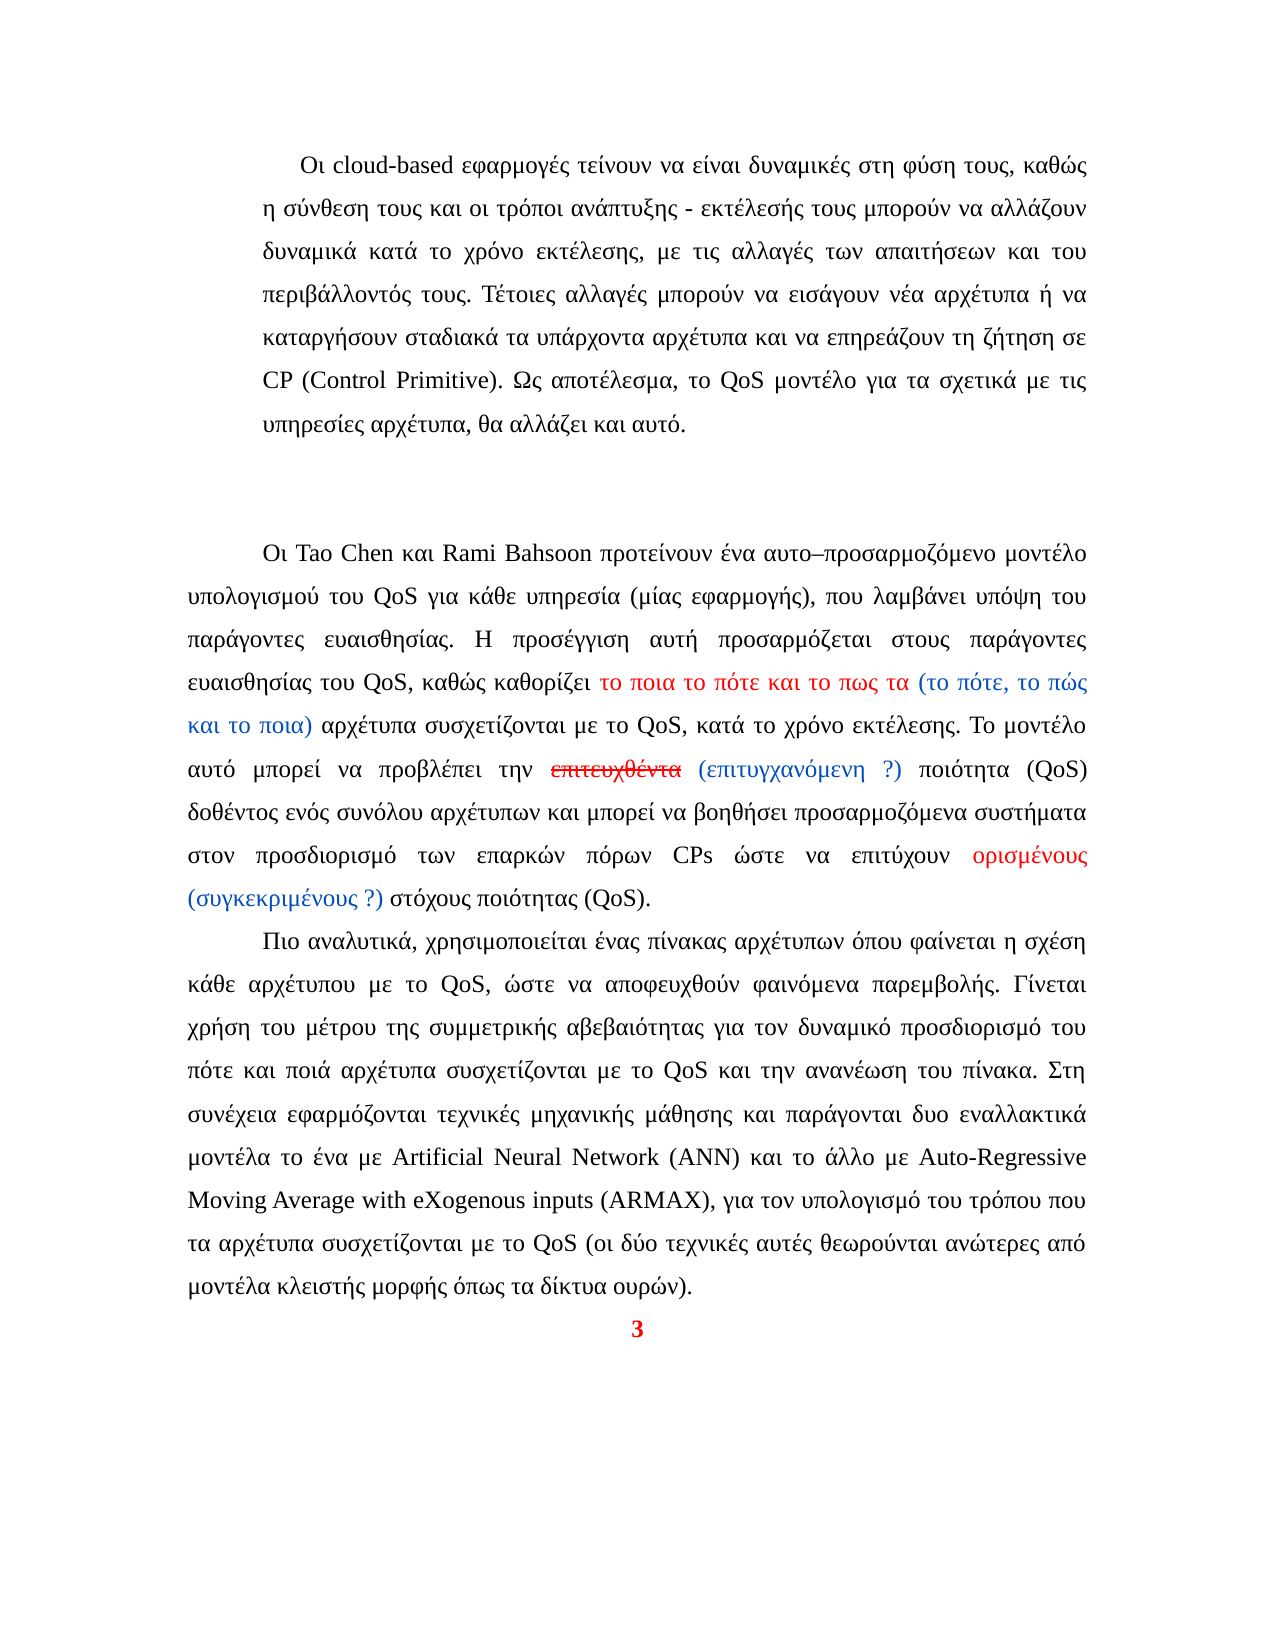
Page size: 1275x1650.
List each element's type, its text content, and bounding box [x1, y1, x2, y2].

text 3 [187, 1314, 1087, 1343]
text Οι cloud-based εφαρμογές τείνουν να είναι δυναμικές στη φύση τους, καθώς η σύνθεση τους και οι τρόποι ανάπτυξης - εκτέλεσής τους μπορούν να αλλάζουν δυναμικά κατά το χρόνο εκτέλεσης, με τις αλλαγές των απαιτήσεων και του περιβάλλοντός τους. Τέτοιες αλλαγές μπορούν να εισάγουν νέα αρχέτυπα ή να καταργήσουν σταδιακά τα υπάρχοντα αρχέτυπα και να επηρεάζουν τη ζήτηση σε CP (Control Primitive). Ως αποτέλεσμα, το QoS μοντέλο για τα σχετικά με τις υπηρεσίες αρχέτυπα, θα αλλάζει και αυτό. [262, 150, 1087, 437]
text Οι Tao Chen και Rami Bahsoon προτείνουν ένα αυτο–προσαρμοζόμενο μοντέλο υπολογισμού του QoS για κάθε υπηρεσία (μίας εφαρμογής), που λαμβάνει υπόψη του παράγοντες ευαισθησίας. Η προσέγγιση αυτή προσαρμόζεται στους παράγοντες ευαισθησίας του QoS, καθώς καθορίζει το ποια το πότε και το πως τα (το πότε, το πώς και το ποια) αρχέτυπα συσχετίζονται με το QoS, κατά το χρόνο εκτέλεσης. Το μοντέλο αυτό μπορεί να προβλέπει την επιτευχθέντα (επιτυγχανόμενη ?) ποιότητα (QoS) δοθέντος ενός συνόλου αρχέτυπων και μπορεί να βοηθήσει προσαρμοζόμενα συστήματα στον προσδιορισμό των επαρκών πόρων CPs ώστε να επιτύχουν ορισμένους (συγκεκριμένους ?) στόχους ποιότητας (QoS). [187, 538, 1087, 912]
text Πιο αναλυτικά, χρησιμοποιείται ένας πίνακας αρχέτυπων όπου φαίνεται η σχέση κάθε αρχέτυπου με το QoS, ώστε να αποφευχθούν φαινόμενα παρεμβολής. Γίνεται χρήση του μέτρου της συμμετρικής αβεβαιότητας για τον δυναμικό προσδιορισμό του πότε και ποιά αρχέτυπα συσχετίζονται με το QoS και την ανανέωση του πίνακα. Στη συνέχεια εφαρμόζονται τεχνικές μηχανικής μάθησης και παράγονται δυο εναλλακτικά μοντέλα το ένα με Artificial Neural Network (ANN) και το άλλο με Auto-Regressive Moving Average with eXogenous inputs (ARMAX), για τον υπολογισμό του τρόπου που τα αρχέτυπα συσχετίζονται με το QoS (οι δύο τεχνικές αυτές θεωρούνται ανώτερες από μοντέλα κλειστής μορφής όπως τα δίκτυα ουρών). [187, 926, 1087, 1300]
